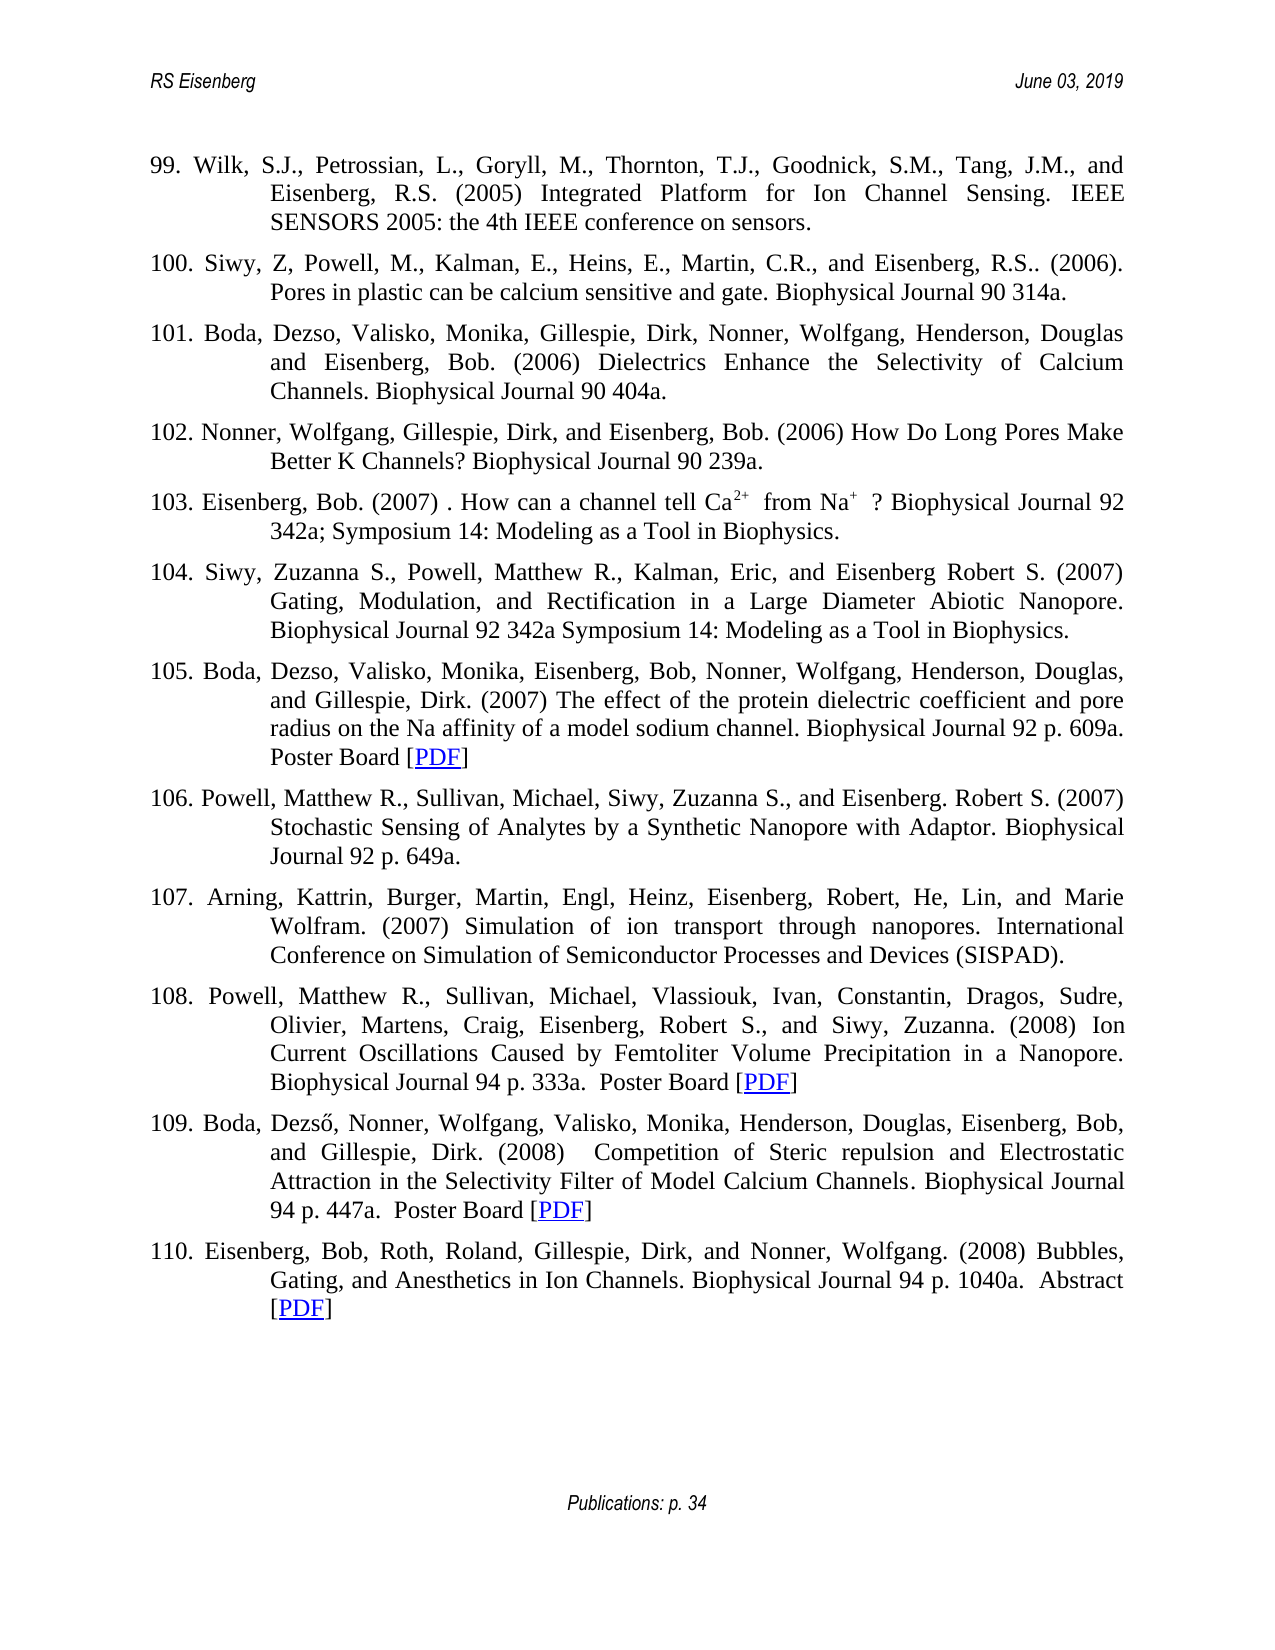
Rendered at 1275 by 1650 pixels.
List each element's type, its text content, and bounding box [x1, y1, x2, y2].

text 101. Boda, Dezso, Valisko, Monika, Gillespie, Dirk, Nonner, Wolfgang, Henderson, Douglas and Eisenberg, Bob. (2006) Dielectrics Enhance the Selectivity of Calcium Channels. Biophysical Journal 90 404a. [150, 318, 1125, 405]
text 107. Arning, Kattrin, Burger, Martin, Engl, Heinz, Eisenberg, Robert, He, Lin, and Marie Wolfram. (2007) Simulation of ion transport through nanopores. International Conference on Simulation of Semiconductor Processes and Devices (SISPAD). [150, 882, 1125, 968]
text 100. Siwy, Z, Powell, M., Kalman, E., Heins, E., Martin, C.R., and Eisenberg, R.S.. (2006). Pores in plastic can be calcium sensitive and gate. Biophysical Journal 90 314a. [150, 248, 1125, 306]
text 104. Siwy, Zuzanna S., Powell, Matthew R., Kalman, Eric, and Eisenberg Robert S. (2007) Gating, Modulation, and Rectification in a Large Diameter Abiotic Nanopore. Biophysical Journal 92 342a Symposium 14: Modeling as a Tool in Biophysics. [150, 557, 1125, 643]
text 103. Eisenberg, Bob. (2007) . How can a channel tell Ca2+ from Na+ ? Biophysical Journal 92 342a; Symposium 14: Modeling as a Tool in Biophysics. [150, 487, 1125, 545]
text 110. Eisenberg, Bob, Roth, Roland, Gillespie, Dirk, and Nonner, Wolfgang. (2008) Bubbles, Gating, and Anesthetics in Ion Channels. Biophysical Journal 94 p. 1040a. Abstract [PDF] [150, 1236, 1125, 1322]
text 106. Powell, Matthew R., Sullivan, Michael, Siwy, Zuzanna S., and Eisenberg. Robert S. (2007) Stochastic Sensing of Analytes by a Synthetic Nanopore with Adaptor. Biophysical Journal 92 p. 649a. [150, 783, 1125, 870]
text 105. Boda, Dezso, Valisko, Monika, Eisenberg, Bob, Nonner, Wolfgang, Henderson, Douglas, and Gillespie, Dirk. (2007) The effect of the protein dielectric coefficient and pore radius on the Na affinity of a model sodium channel. Biophysical Journal 92 p. 609a. Poster Board [PDF] [150, 656, 1125, 771]
text 109. Boda, Dezső, Nonner, Wolfgang, Valisko, Monika, Henderson, Douglas, Eisenberg, Bob, and Gillespie, Dirk. (2008) Competition of Steric repulsion and Electrostatic Attraction in the Selectivity Filter of Model Calcium Channels. Biophysical Journal 94 p. 447a. Poster Board [PDF] [150, 1108, 1125, 1223]
text 102. Nonner, Wolfgang, Gillespie, Dirk, and Eisenberg, Bob. (2006) How Do Long Pores Make Better K Channels? Biophysical Journal 90 239a. [150, 417, 1125, 475]
text 108. Powell, Matthew R., Sullivan, Michael, Vlassiouk, Ivan, Constantin, Dragos, Sudre, Olivier, Martens, Craig, Eisenberg, Robert S., and Siwy, Zuzanna. (2008) Ion Current Oscillations Caused by Femtoliter Volume Precipitation in a Nanopore. Biophysical Journal 94 p. 333a. Poster Board [PDF] [150, 981, 1125, 1096]
text 99. Wilk, S.J., Petrossian, L., Goryll, M., Thornton, T.J., Goodnick, S.M., Tang, J.M., and Eisenberg, R.S. (2005) Integrated Platform for Ion Channel Sensing. IEEE SENSORS 2005: the 4th IEEE conference on sensors. [150, 150, 1125, 236]
